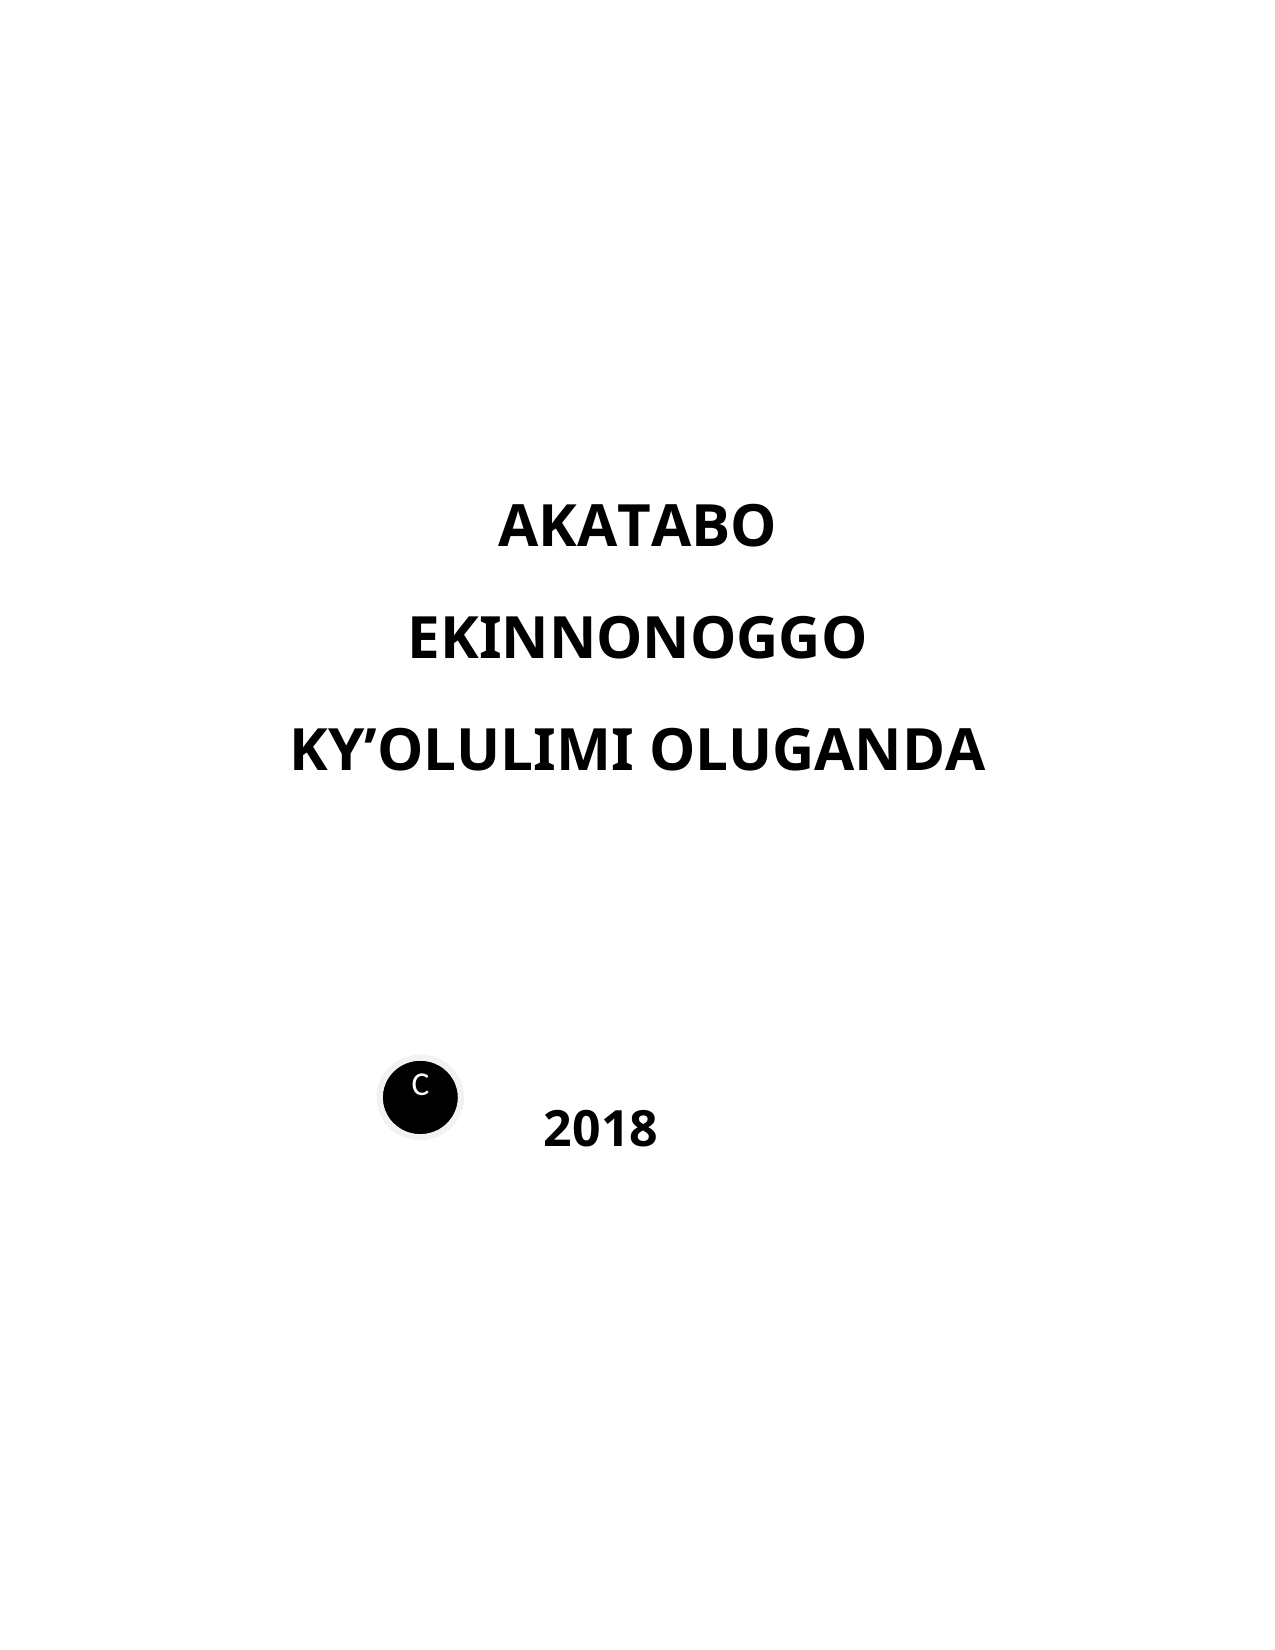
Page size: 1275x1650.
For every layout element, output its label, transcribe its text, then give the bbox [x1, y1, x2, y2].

text EKINNONOGGO [150, 596, 1125, 675]
text KY’OLULIMI OLUGANDA [150, 708, 1125, 788]
text AKATABO [150, 484, 1125, 563]
text 2018 [150, 1093, 1125, 1161]
